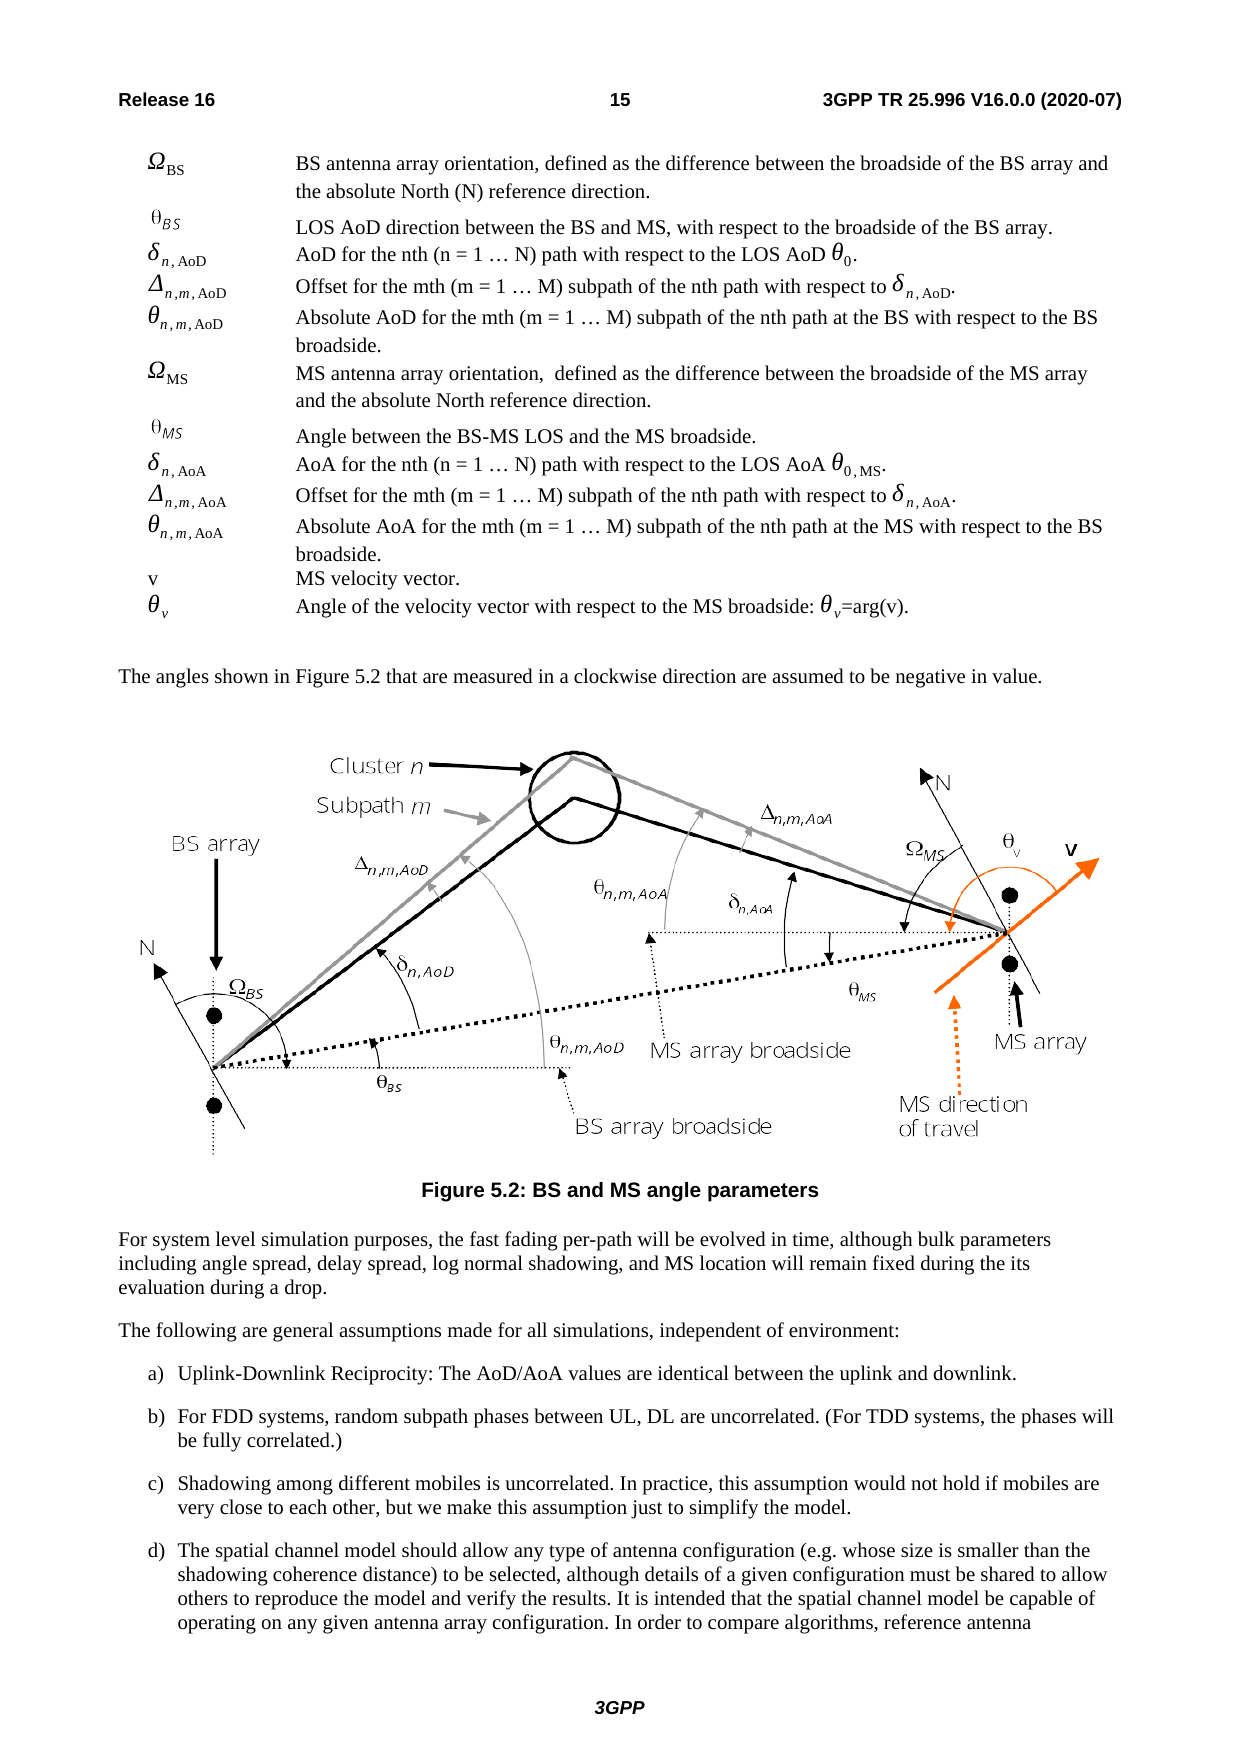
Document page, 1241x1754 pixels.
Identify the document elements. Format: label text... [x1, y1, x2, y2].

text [148, 1537, 1122, 1634]
text c) Shadowing among different mobiles is uncorrelated. In practice, this assumption would not hold if mobiles are very close to each other, but we make this assumption just to simplify the model. [148, 1471, 1122, 1519]
text Offset for the mth (m = 1 … M) subpath of the nth path with respect to . [148, 270, 1122, 301]
text The following are general assumptions made for all simulations, independent of environment: [118, 1318, 1122, 1342]
text AoA for the nth (n = 1 … N) path with respect to the LOS AoA . [148, 448, 1122, 479]
text LOS AoD direction between the BS and MS, with respect to the broadside of the BS array. [148, 203, 1122, 239]
text MS antenna array orientation, defined as the difference between the broadside of the MS array and the absolute North reference direction. [148, 357, 1122, 412]
text For system level simulation purposes, the fast fading per-path will be evolved in time, although bulk parameters including angle spread, delay spread, log normal shadowing, and MS location will remain fixed during the its evaluation during a drop. [118, 1227, 1122, 1299]
text Absolute AoD for the mth (m = 1 … M) subpath of the nth path at the BS with respect to the BS broadside. [148, 301, 1122, 357]
text BS antenna array orientation, defined as the difference between the broadside of the BS array and the absolute North (N) reference direction. [148, 147, 1122, 203]
text Absolute AoA for the mth (m = 1 … M) subpath of the nth path at the MS with respect to the BS broadside. [148, 511, 1122, 566]
text AoD for the nth (n = 1 … N) path with respect to the LOS AoD . [148, 239, 1122, 270]
text b) For FDD systems, random subpath phases between UL, DL are uncorrelated. (For TDD systems, the phases will be fully correlated.) [148, 1404, 1122, 1452]
text Figure 5.2: BS and MS angle parameters [118, 1178, 1122, 1202]
text Angle of the velocity vector with respect to the MS broadside: =arg(v). [148, 590, 1122, 622]
text v MS velocity vector. [148, 566, 1122, 590]
text Angle between the BS-MS LOS and the MS broadside. [148, 412, 1122, 448]
text Offset for the mth (m = 1 … M) subpath of the nth path with respect to . [148, 479, 1122, 511]
text a) Uplink-Downlink Reciprocity: The AoD/AoA values are identical between the uplink and downlink. [148, 1361, 1122, 1385]
text The angles shown in Figure 5.2 that are measured in a clockwise direction are assumed to be negative in value. [118, 664, 1122, 688]
